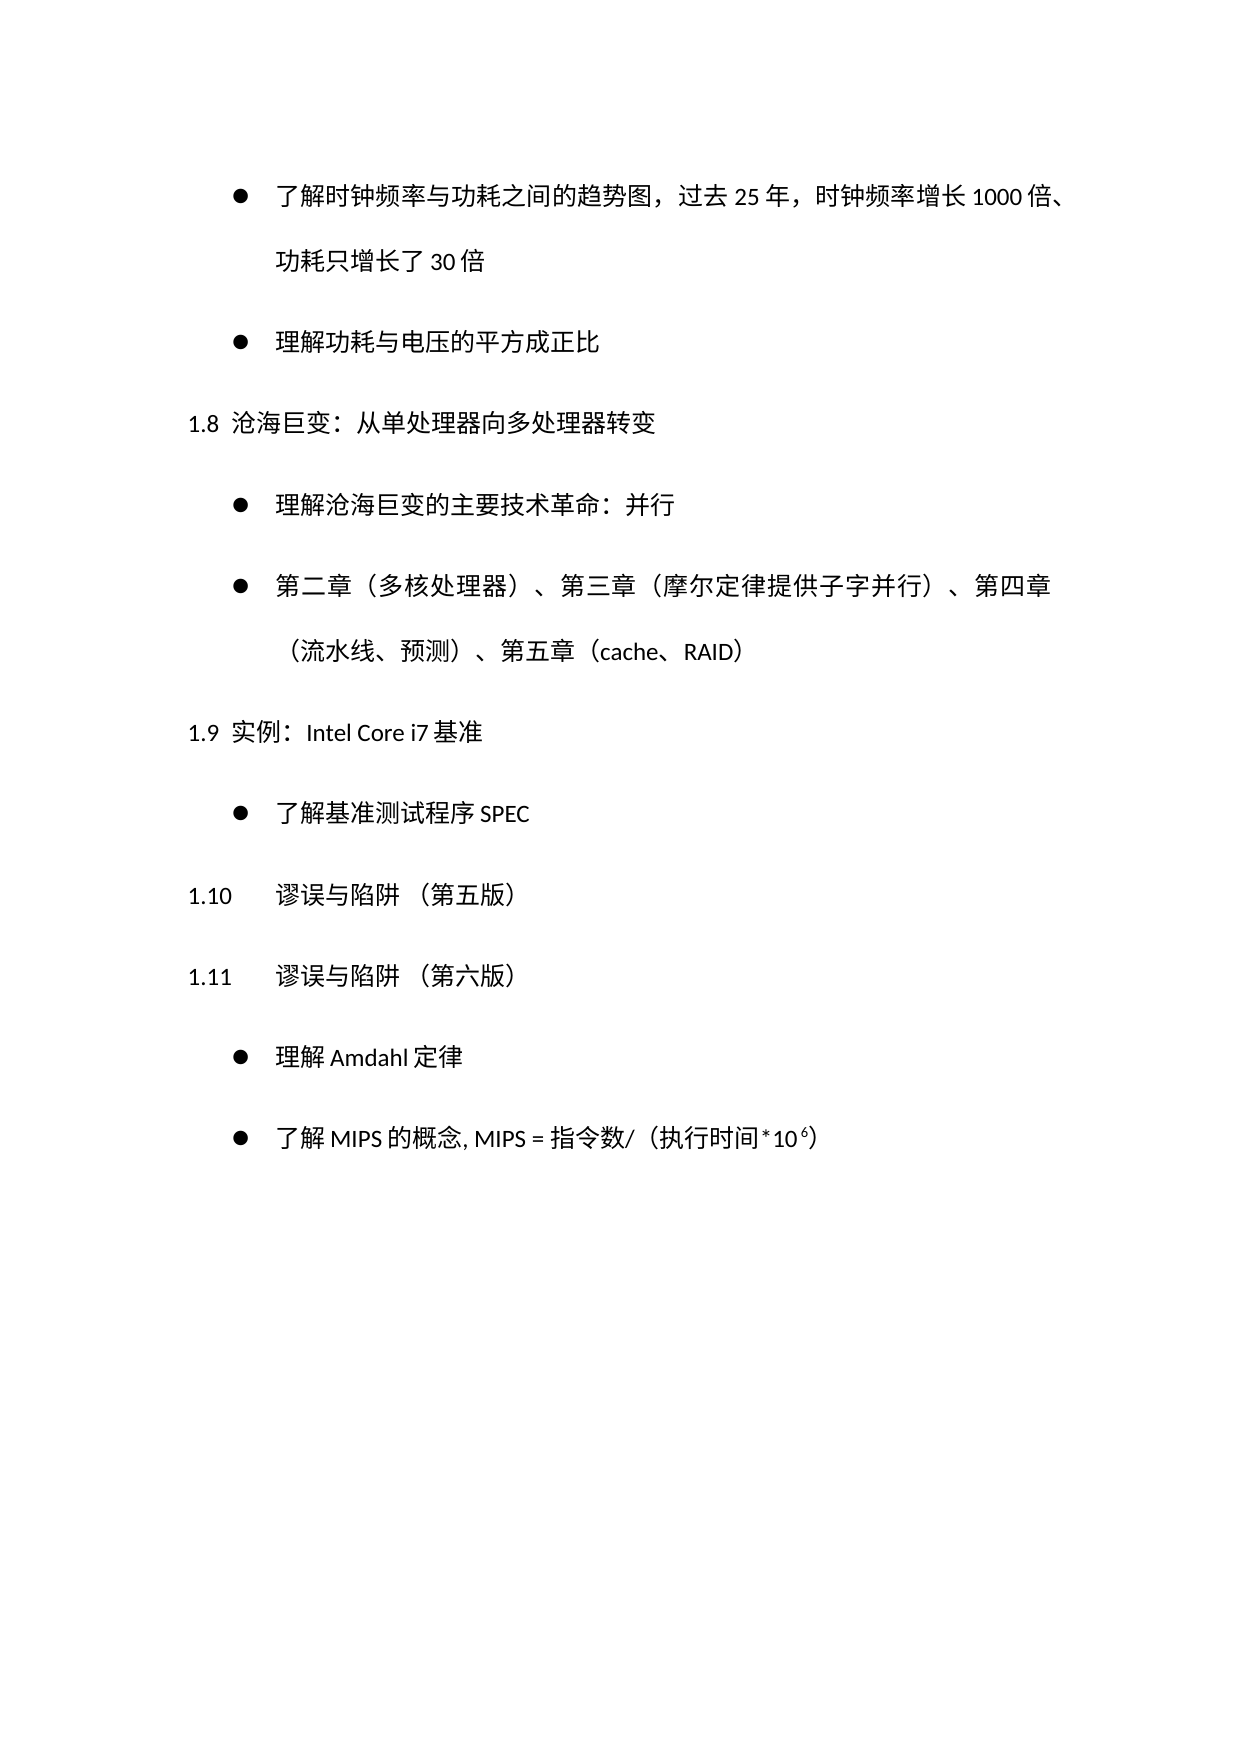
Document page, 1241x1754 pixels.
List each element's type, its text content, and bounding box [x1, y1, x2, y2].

list 理解Amdahl定律 [231, 1023, 1053, 1088]
list 理解沧海巨变的主要技术革命：并行 [231, 471, 1053, 536]
list 理解功耗与电压的平方成正比 [231, 308, 1053, 373]
list 实例：Intel Core i7基准 [187, 698, 1053, 763]
list 了解时钟频率与功耗之间的趋势图，过去25年，时钟频率增长1000倍、功耗只增长了30倍 [231, 162, 1053, 292]
list 沧海巨变：从单处理器向多处理器转变 [187, 389, 1053, 454]
list 谬误与陷阱 （第五版） [187, 861, 1053, 926]
list 了解MIPS的概念, MIPS = 指令数/（执行时间*10 6） [231, 1104, 1053, 1169]
list 第二章（多核处理器）、第三章（摩尔定律提供子字并行）、第四章（流水线、预测）、第五章（cache、RAID） [231, 552, 1053, 682]
list 了解基准测试程序SPEC [231, 779, 1053, 844]
list 谬误与陷阱 （第六版） [187, 942, 1053, 1007]
